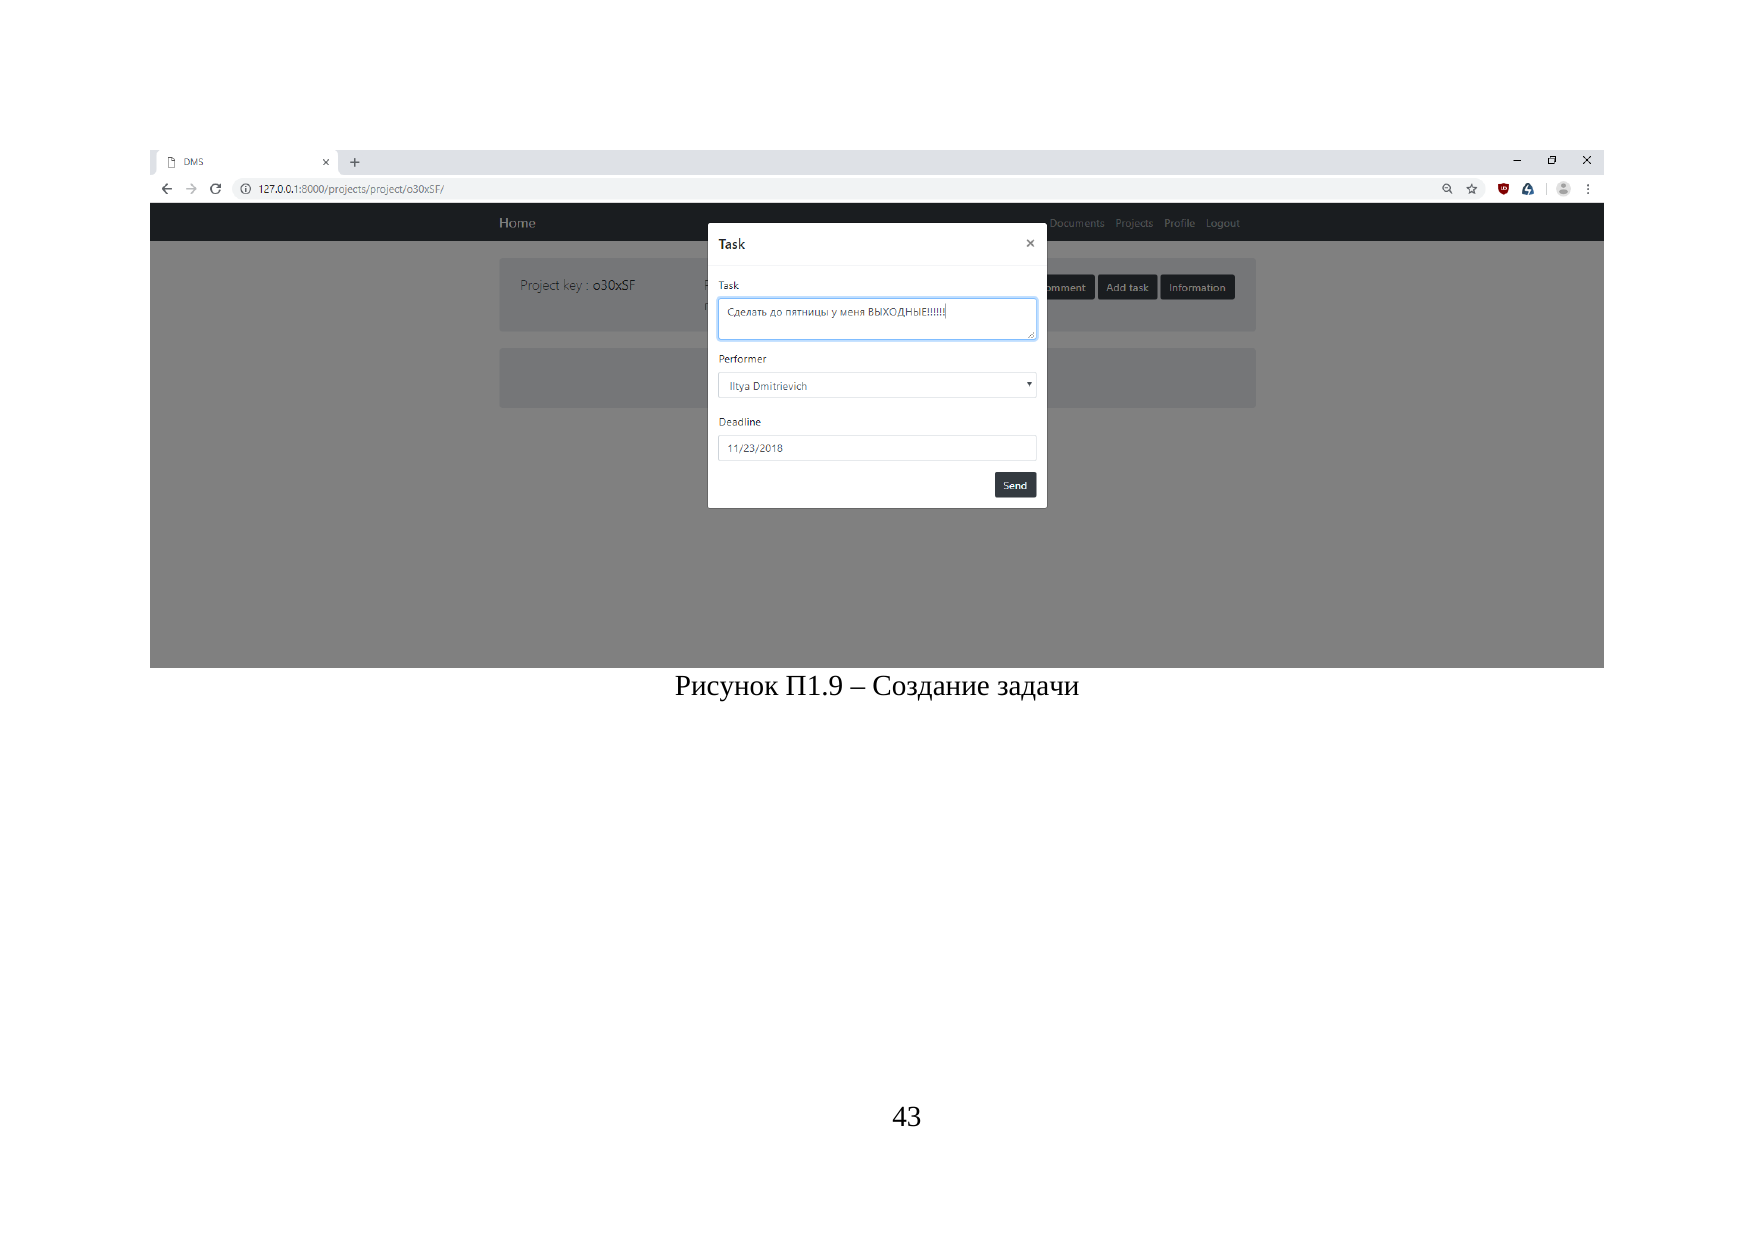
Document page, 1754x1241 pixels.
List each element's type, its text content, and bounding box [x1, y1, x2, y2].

picture [150, 150, 1604, 668]
text Рисунок П1.9 – Создание задачи [150, 668, 1604, 702]
